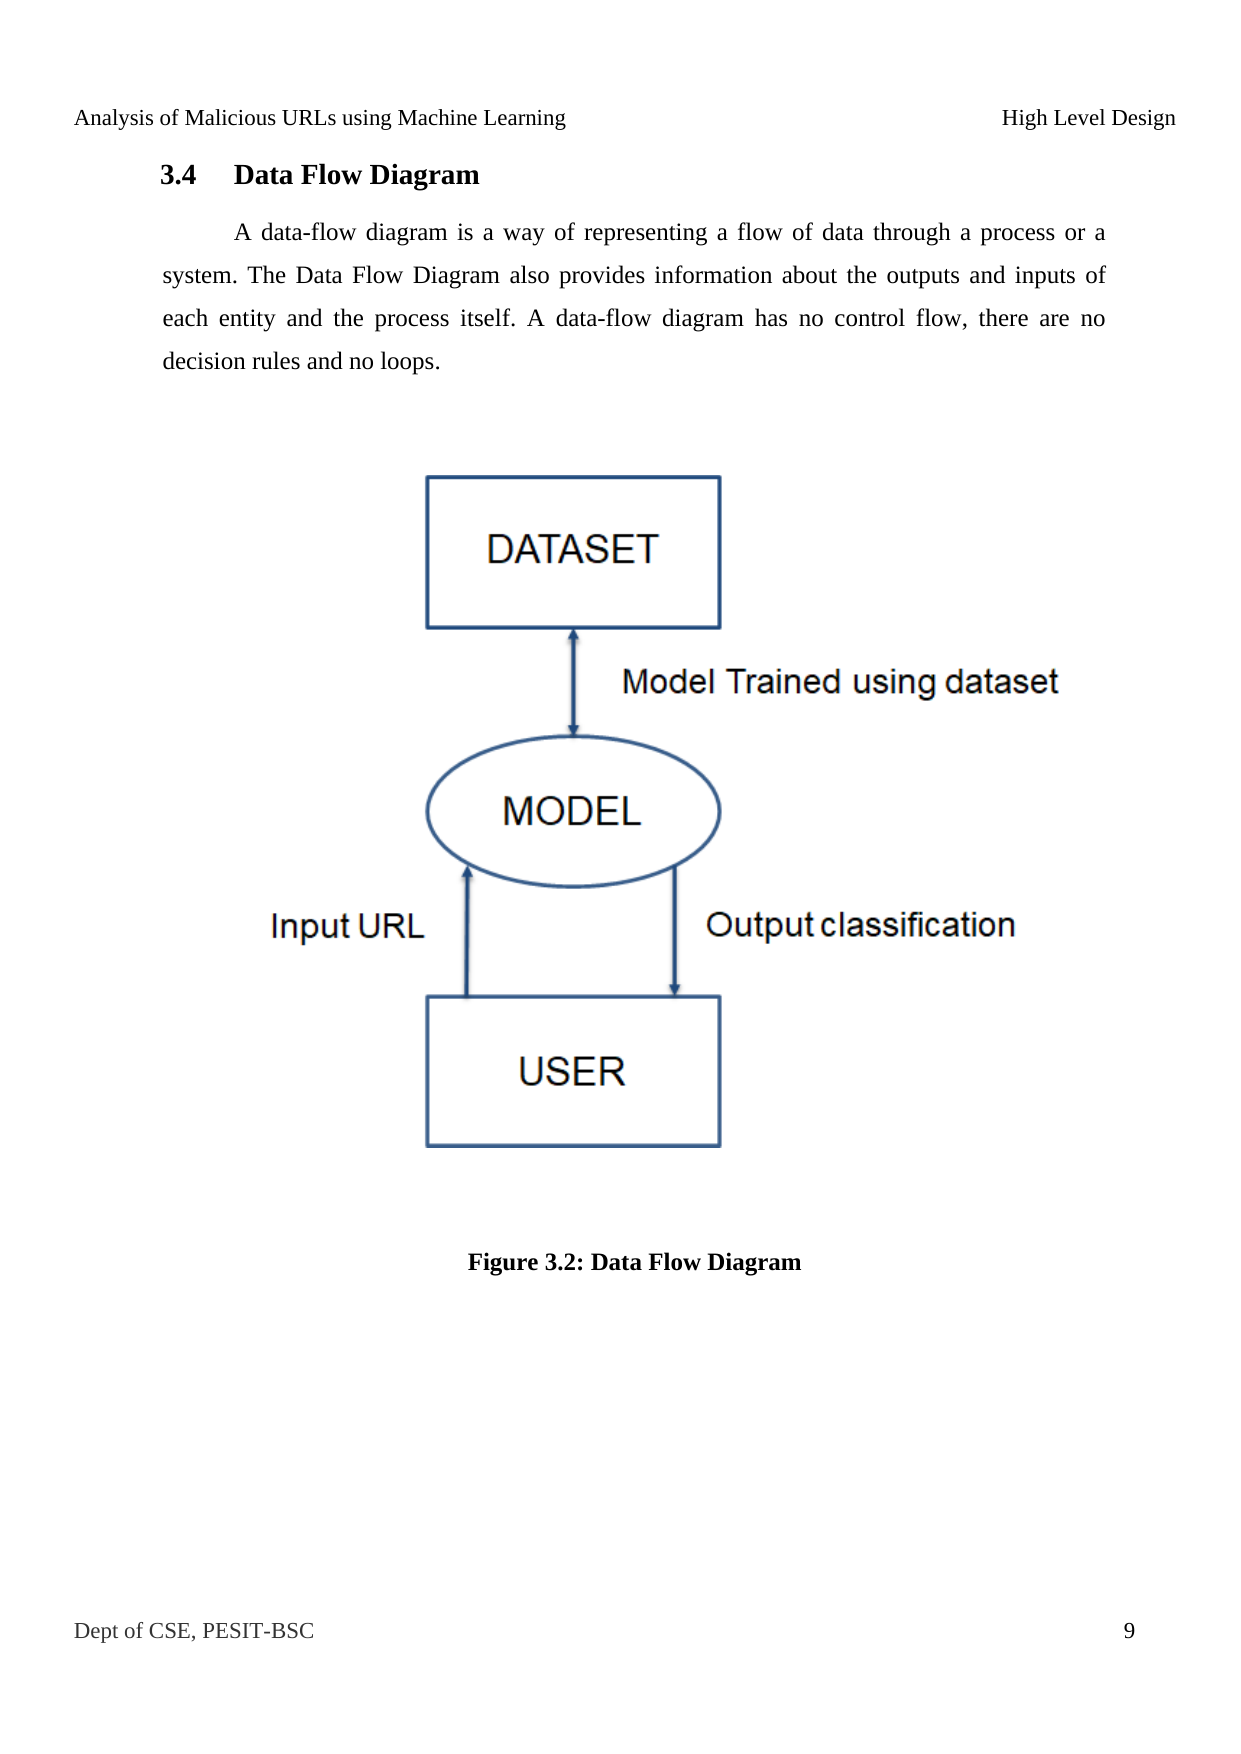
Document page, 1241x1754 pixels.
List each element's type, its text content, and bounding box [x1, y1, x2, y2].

picture [246, 475, 1108, 1148]
subtitle Data Flow Diagram [160, 157, 1181, 191]
text Figure 3.2: Data Flow Diagram [162, 1247, 1107, 1276]
text A data-flow diagram is a way of representing a flow of data through a process or a system. The Data Flow Diagram also provides information about the outputs and inputs of each entity and the process itself. A data-flow diagram has no control flow, there are no decision rules and no loops. [162, 217, 1107, 375]
